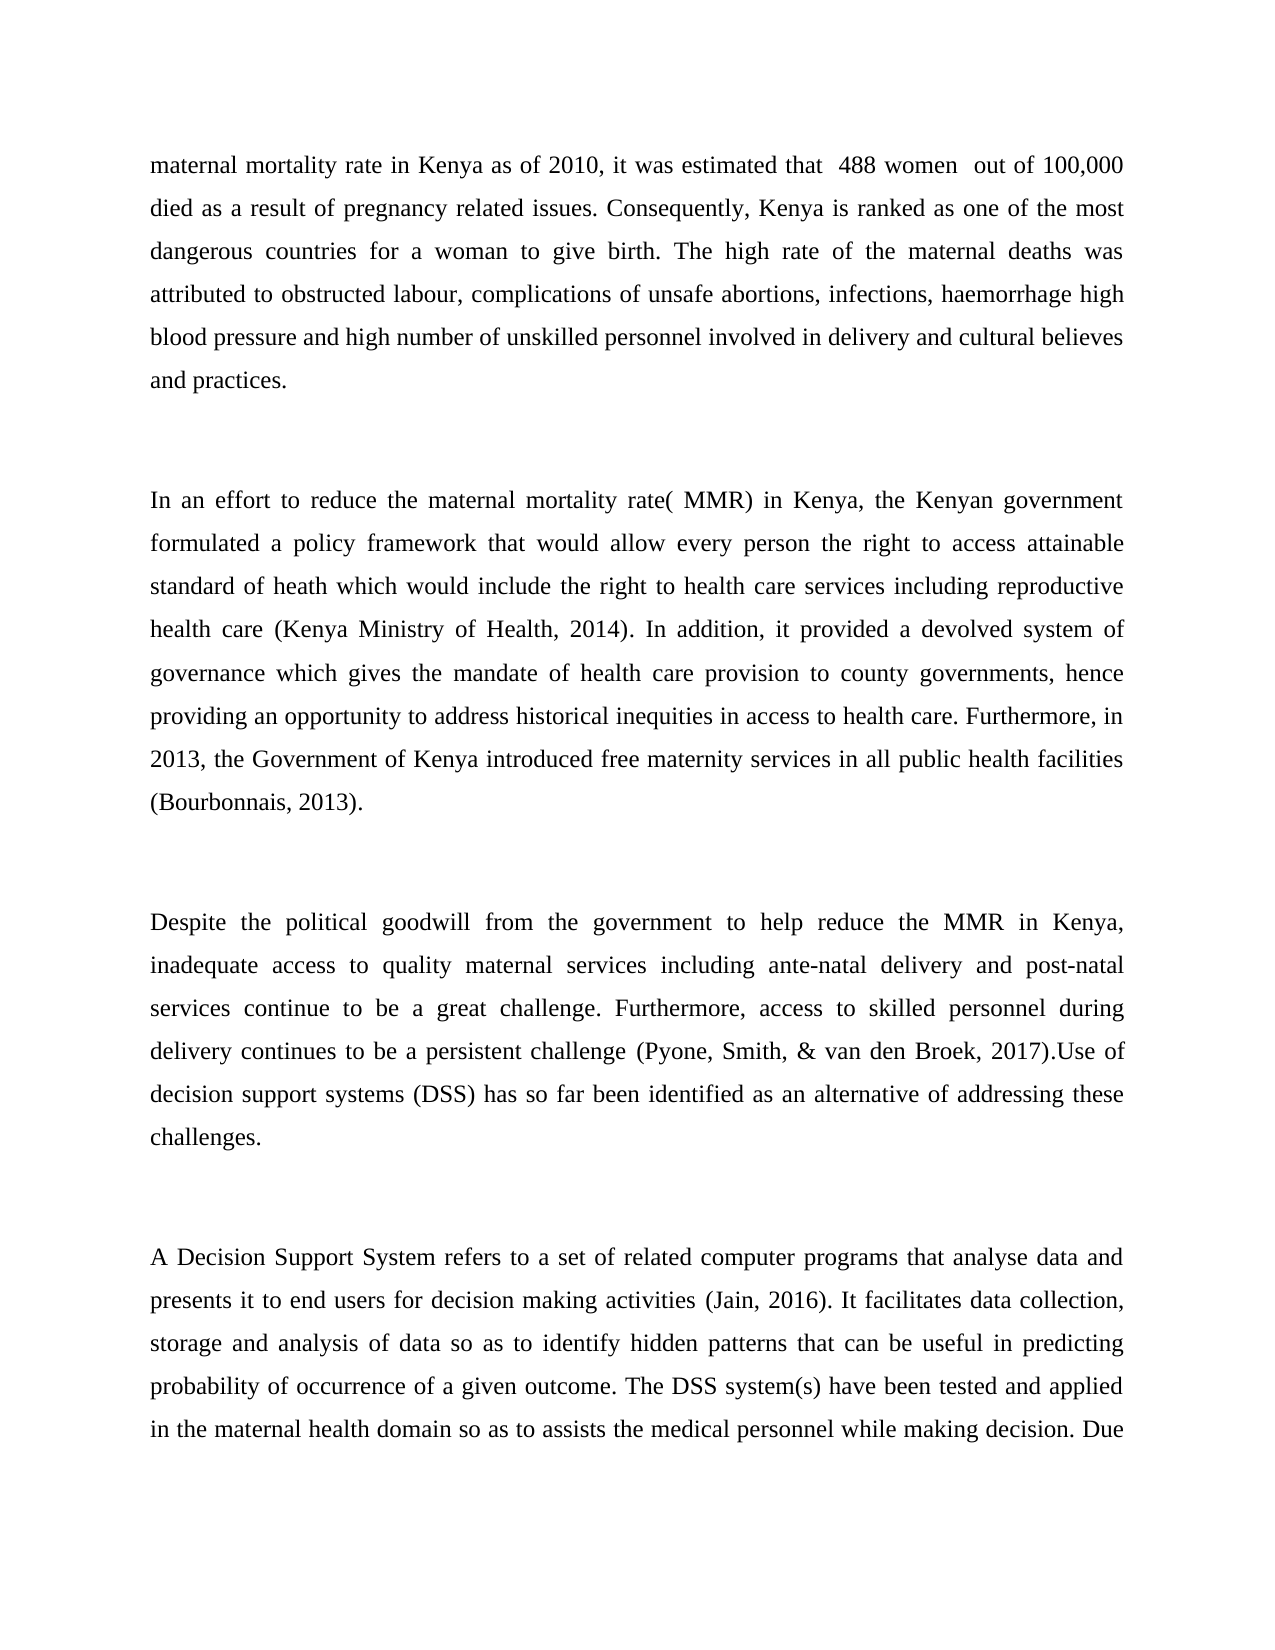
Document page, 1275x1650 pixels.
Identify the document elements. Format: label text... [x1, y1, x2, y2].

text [150, 1242, 1125, 1443]
text In an effort to reduce the maternal mortality rate( MMR) in Kenya, the Kenyan government formulated a policy framework that would allow every person the right to access attainable standard of heath which would include the right to health care services including reproductive health care (Kenya Ministry of Health, 2014). In addition, it provided a devolved system of governance which gives the mandate of health care provision to county governments, hence providing an opportunity to address historical inequities in access to health care. Furthermore, in 2013, the Government of Kenya introduced free maternity services in all public health facilities (Bourbonnais, 2013). [150, 485, 1125, 816]
text Despite the political goodwill from the government to help reduce the MMR in Kenya, inadequate access to quality maternal services including ante-natal delivery and post-natal services continue to be a great challenge. Furthermore, access to skilled personnel during delivery continues to be a persistent challenge (Pyone, Smith, & van den Broek, 2017).Use of decision support systems (DSS) has so far been identified as an alternative of addressing these challenges. [150, 907, 1125, 1151]
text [150, 150, 1125, 394]
